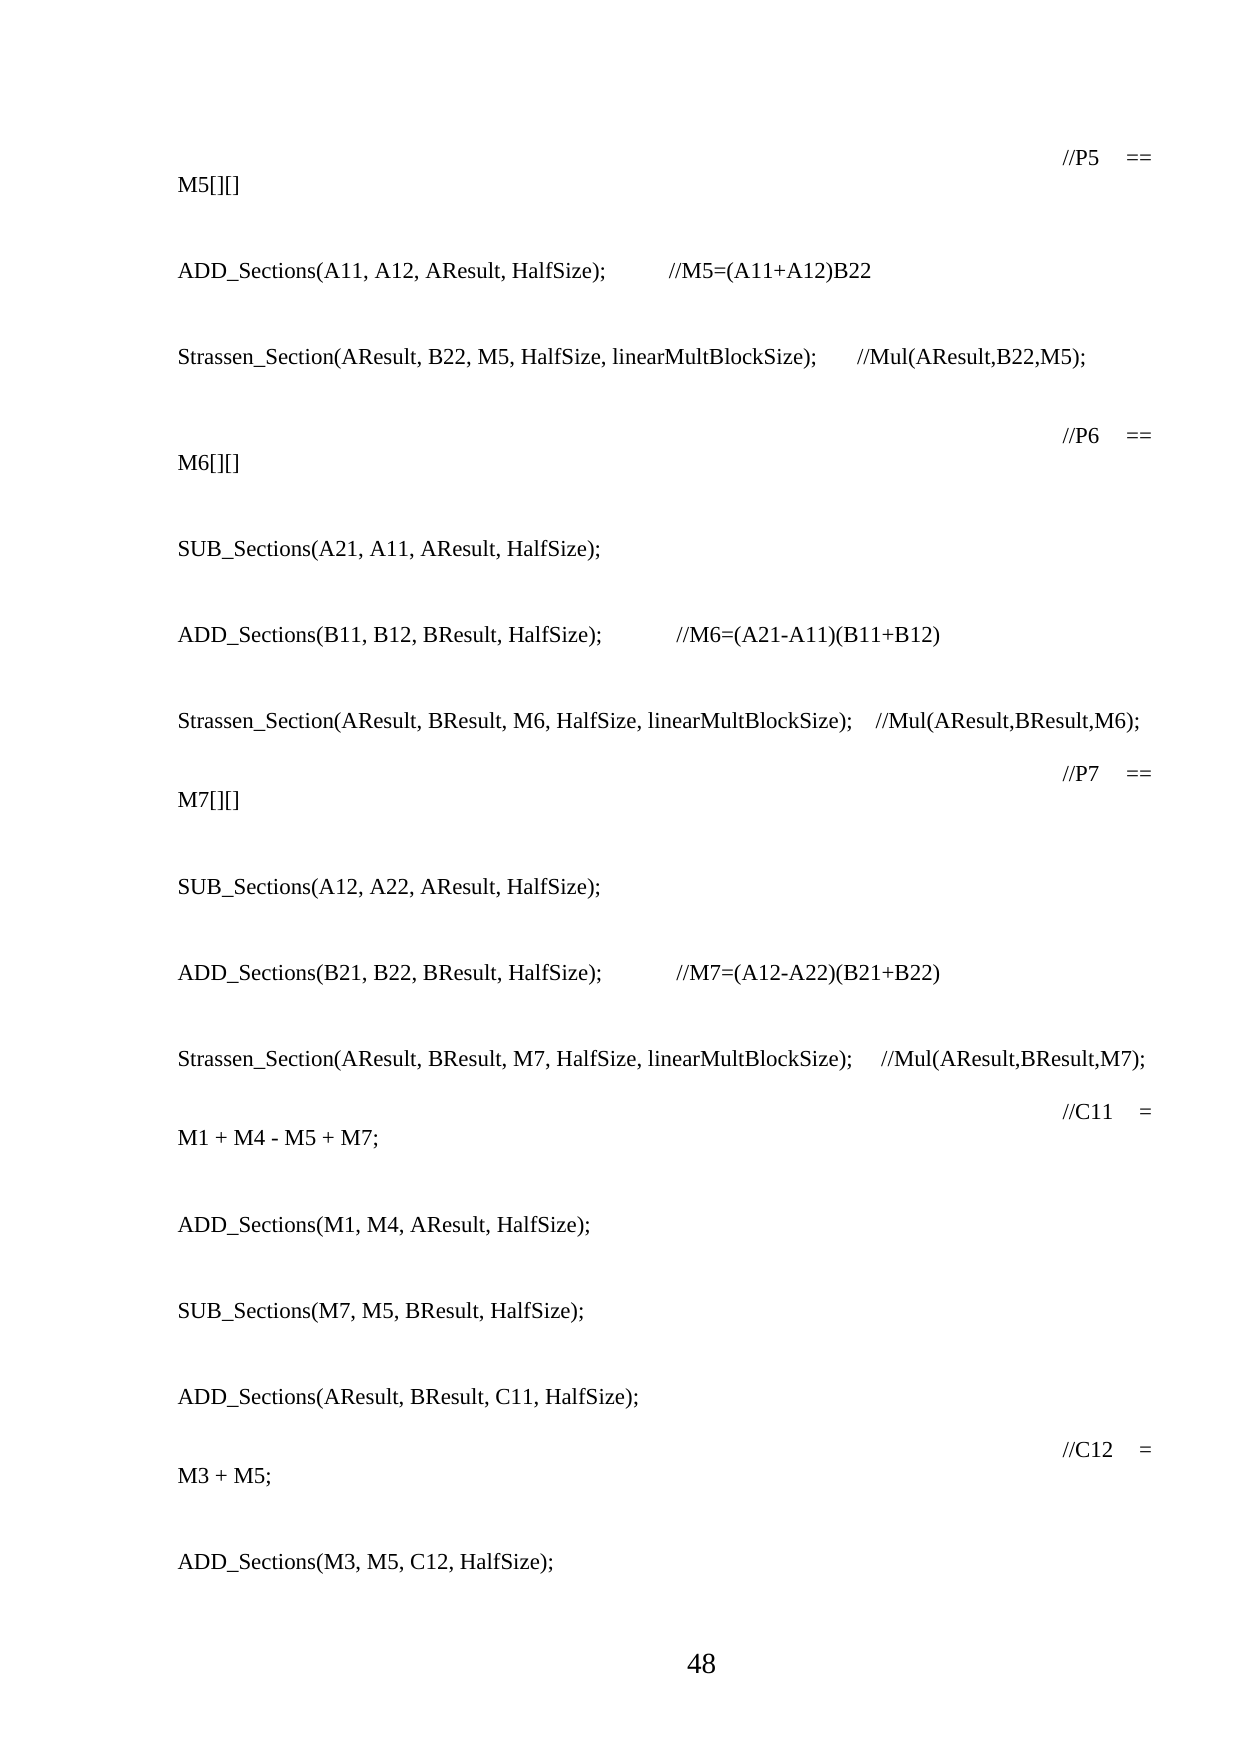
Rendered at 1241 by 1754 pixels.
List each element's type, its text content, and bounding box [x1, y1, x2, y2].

text ADD_Sections(B11, B12, BResult, HalfSize); //M6=(A21-A11)(B11+B12) [177, 561, 1152, 648]
text //P5 == M5[][] [177, 144, 1152, 197]
text Strassen_Section(AResult, BResult, M6, HalfSize, linearMultBlockSize); //Mul(AResult,BResult,M6); [177, 648, 1152, 734]
text SUB_Sections(A21, A11, AResult, HalfSize); [177, 475, 1152, 561]
text //C11 = M1 + M4 - M5 + M7; [177, 1098, 1152, 1151]
text ADD_Sections(A11, A12, AResult, HalfSize); //M5=(A11+A12)B22 [177, 197, 1152, 283]
text ADD_Sections(B21, B22, BResult, HalfSize); //M7=(A12-A22)(B21+B22) [177, 899, 1152, 985]
text //C12 = M3 + M5; [177, 1436, 1152, 1488]
text ADD_Sections(M3, M5, C12, HalfSize); [177, 1488, 1152, 1575]
text //P7 == M7[][] [177, 760, 1152, 813]
text Strassen_Section(AResult, BResult, M7, HalfSize, linearMultBlockSize); //Mul(AResult,BResult,M7); [177, 985, 1152, 1072]
text Strassen_Section(AResult, B22, M5, HalfSize, linearMultBlockSize); //Mul(AResult,B22,M5); [177, 283, 1152, 370]
text //P6 == M6[][] [177, 422, 1152, 475]
text SUB_Sections(A12, A22, AResult, HalfSize); [177, 813, 1152, 899]
text SUB_Sections(M7, M5, BResult, HalfSize); [177, 1237, 1152, 1323]
text ADD_Sections(AResult, BResult, C11, HalfSize); [177, 1323, 1152, 1409]
text ADD_Sections(M1, M4, AResult, HalfSize); [177, 1151, 1152, 1237]
